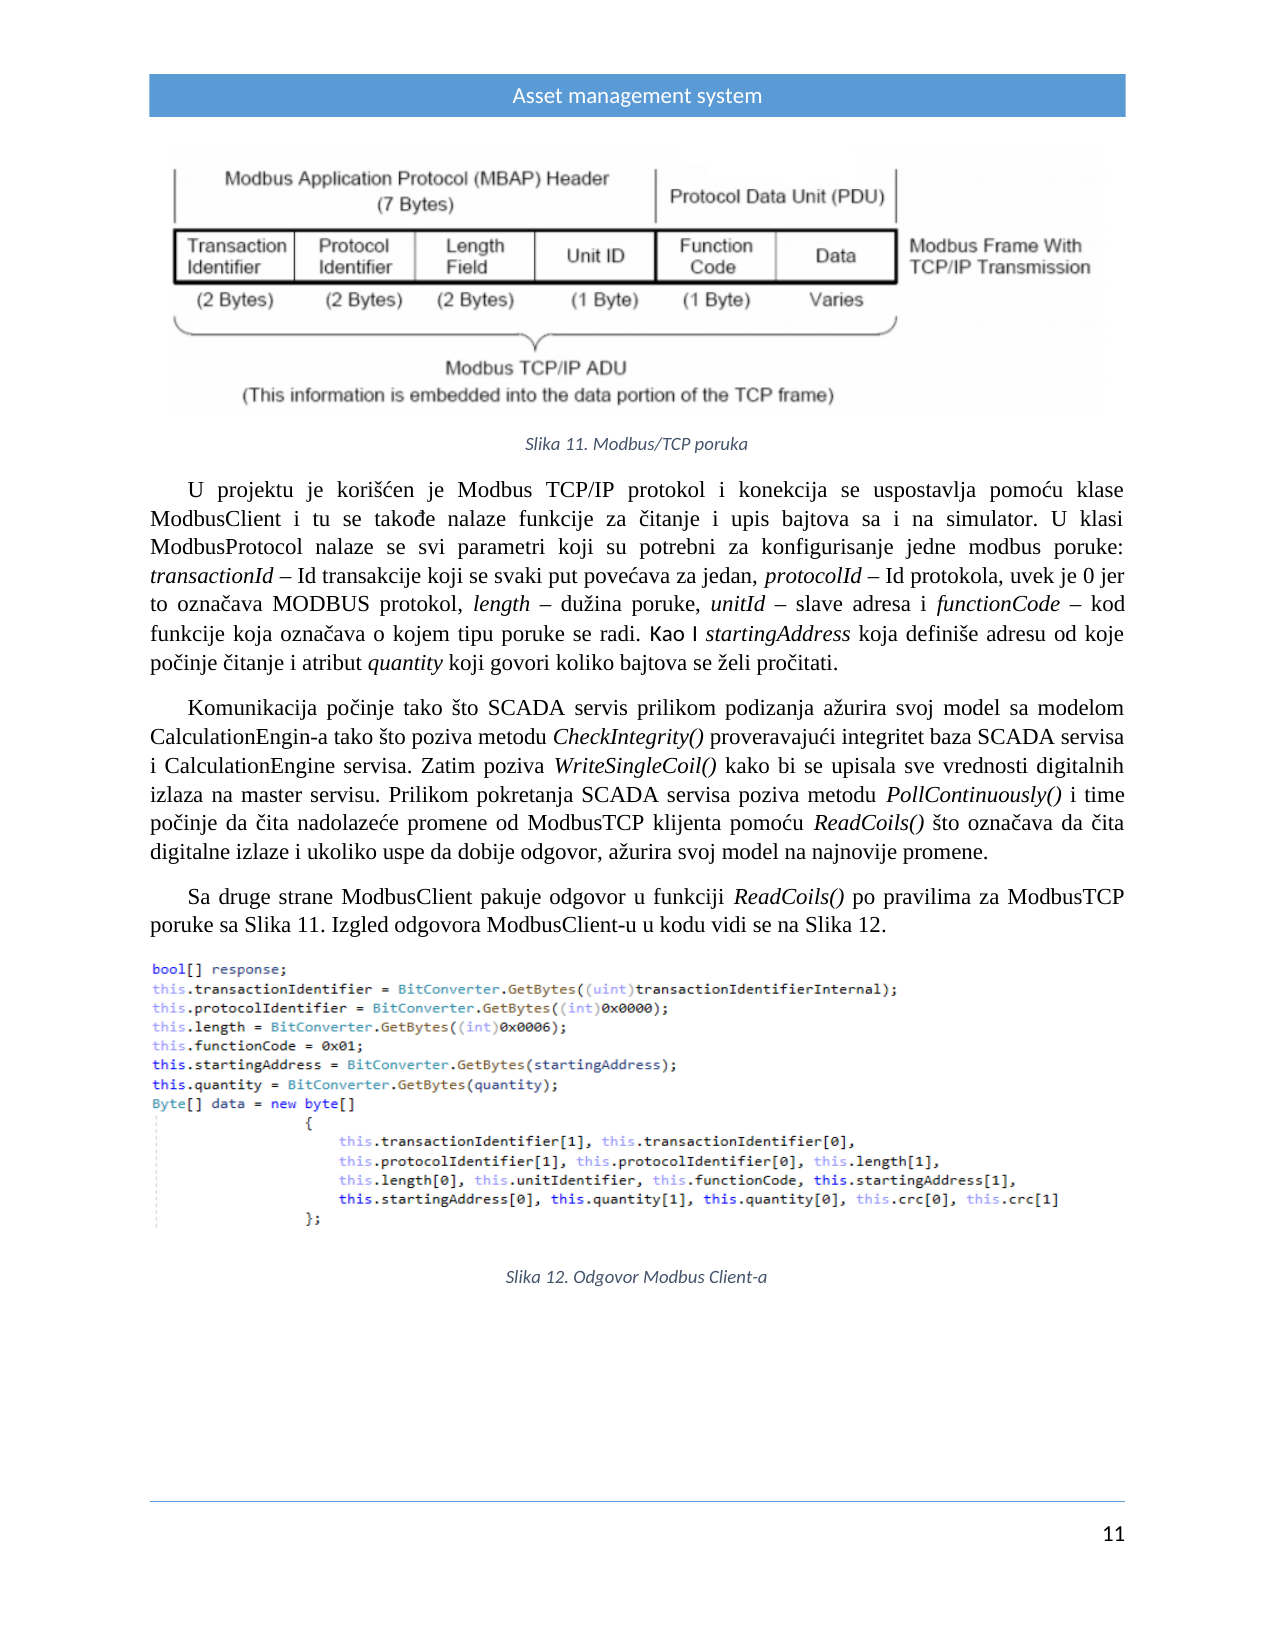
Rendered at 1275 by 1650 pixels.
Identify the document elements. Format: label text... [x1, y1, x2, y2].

picture [170, 150, 1105, 414]
text Sa druge strane ModbusClient pakuje odgovor u funkciji ReadCoils() po pravilima za ModbusTCP poruke sa slike 9. Izgled odgovora ModbusClient-u u kodu vidi se na slici 12. [150, 883, 1125, 938]
text Komunikacija počinje tako što SCADA servis prilikom podizanja ažurira svoj model sa modelom CalculationEngin-a tako što poziva metodu CheckIntegrity() proveravajući integritet baza SCADA servisa i CalculationEngine servisa. Zatim poziva WriteSingleCoil() kako bi se upisala sve vrednosti digitalnih izlaza na master servisu. Prilikom pokretanja SCADA servisa poziva metodu PollContinuously() i time počinje da čita nadolazeće promene od ModbusTCP klijenta pomoću ReadCoils() što označava da čita digitalne izlaze i ukoliko uspe da dobije odgovor, ažurira svoj model na najnovije promene. [150, 694, 1125, 864]
text Slika 12. Odgovor Modbus Client-a [150, 1265, 1125, 1288]
text U projektu je korišćen je Modbus TCP/IP protokol i konekcija se uspostavlja pomoću klase ModbusClient i tu se takođe nalaze funkcije za čitanje i upis bajtova sa i na simulator. U klasi ModbusProtocol nalaze se svi parametri koji su potrebni za konfigurisanje jedne modbus poruke: transactionId – Id transakcije koji se svaki put povećava za jedan, protocolId – Id protokola, uvek je 0 jer to označava MODBUS protokol, length – dužina poruke, unitId – slave adresa i functionCode – kod funkcije koja označava o kojem tipu poruke se radi. Kao I startingAddress koja definiše adresu od koje počinje čitanje i atribut quantity koji govori koliko bajtova se želi pročitati. [150, 476, 1125, 675]
picture [150, 956, 1070, 1247]
text Slika 11. Modbus/TCP poruka [150, 433, 1125, 456]
